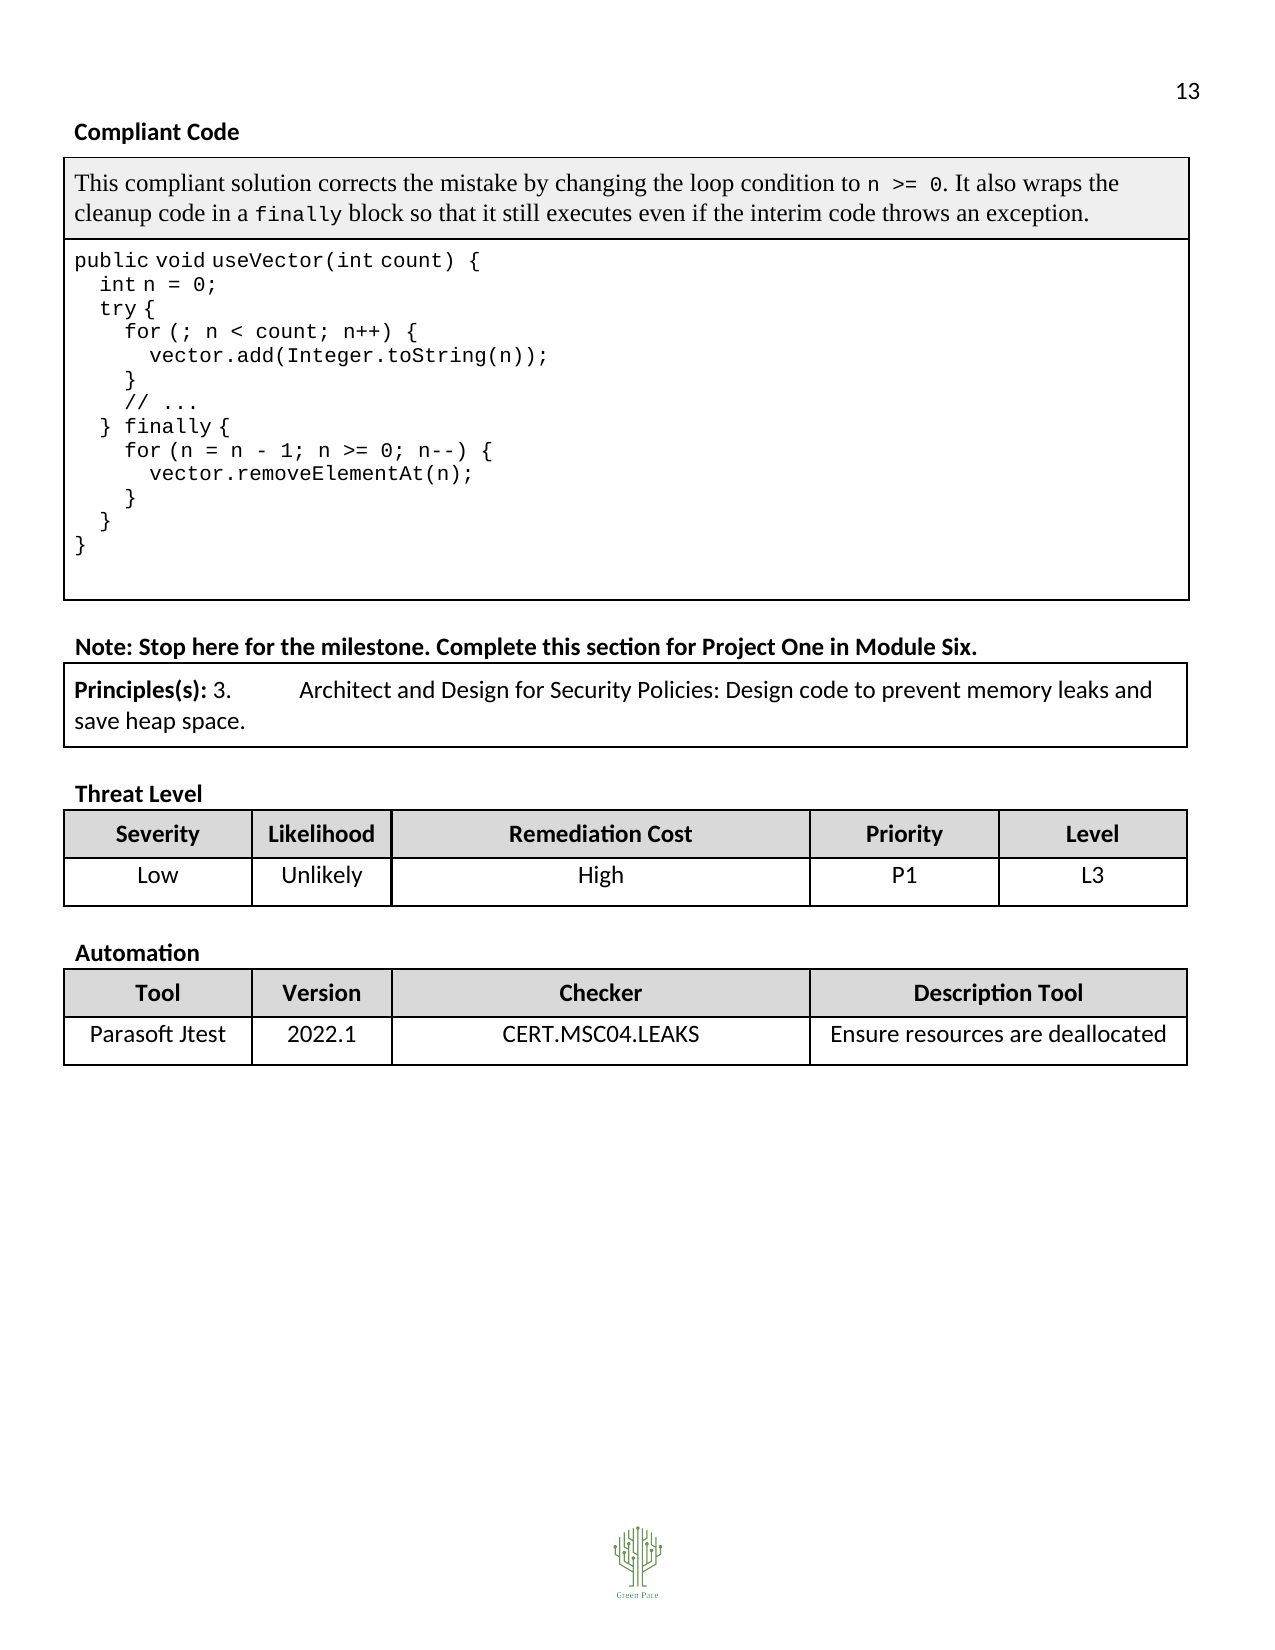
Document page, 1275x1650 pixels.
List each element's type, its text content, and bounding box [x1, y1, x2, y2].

table_header Tool [65, 970, 251, 1016]
table_cell This compliant solution corrects the mistake by changing the loop condition to n >= 0. It also wraps the cleanup code in a finally block so that it still executes even if the interim code throws an exception. [65, 158, 1188, 238]
table_cell public void useVector(int count) { int n = 0; try { for (; n < count; n++) { vector.add(Integer.toString(n)); } // ... } finally { for (n = n - 1; n >= 0; n--) { vector.removeElementAt(n); } } } [65, 240, 1188, 599]
table_header Priority [811, 811, 998, 857]
text Note: Stop here for the milestone. Complete this section for Project One in Module Six. [75, 631, 1200, 662]
table_header Likelihood [253, 811, 390, 857]
table_cell CERT.MSC04.LEAKS [393, 1018, 809, 1064]
table_cell Ensure resources are deallocated [811, 1018, 1186, 1064]
table_cell High [393, 859, 809, 905]
table_cell Low [65, 859, 251, 905]
table_header Compliant Code [64, 106, 1189, 157]
table_header Remediation Cost [393, 811, 809, 857]
table_header Version [253, 970, 391, 1016]
table_header Level [1000, 811, 1186, 857]
table_cell P1 [811, 859, 998, 905]
table_header Description Tool [811, 970, 1186, 1016]
table_header Checker [393, 970, 809, 1016]
picture [605, 1521, 670, 1606]
table_cell Unlikely [253, 859, 390, 905]
table_header Severity [65, 811, 251, 857]
text Automation [75, 937, 1200, 968]
table_cell 2022.1 [253, 1018, 391, 1064]
text Threat Level [75, 778, 1200, 809]
table_cell Parasoft Jtest [65, 1018, 251, 1064]
table_cell L3 [1000, 859, 1186, 905]
table_header Principles(s): 3. Architect and Design for Security Policies: Design code to prevent memory leaks and save heap space. [65, 664, 1186, 746]
